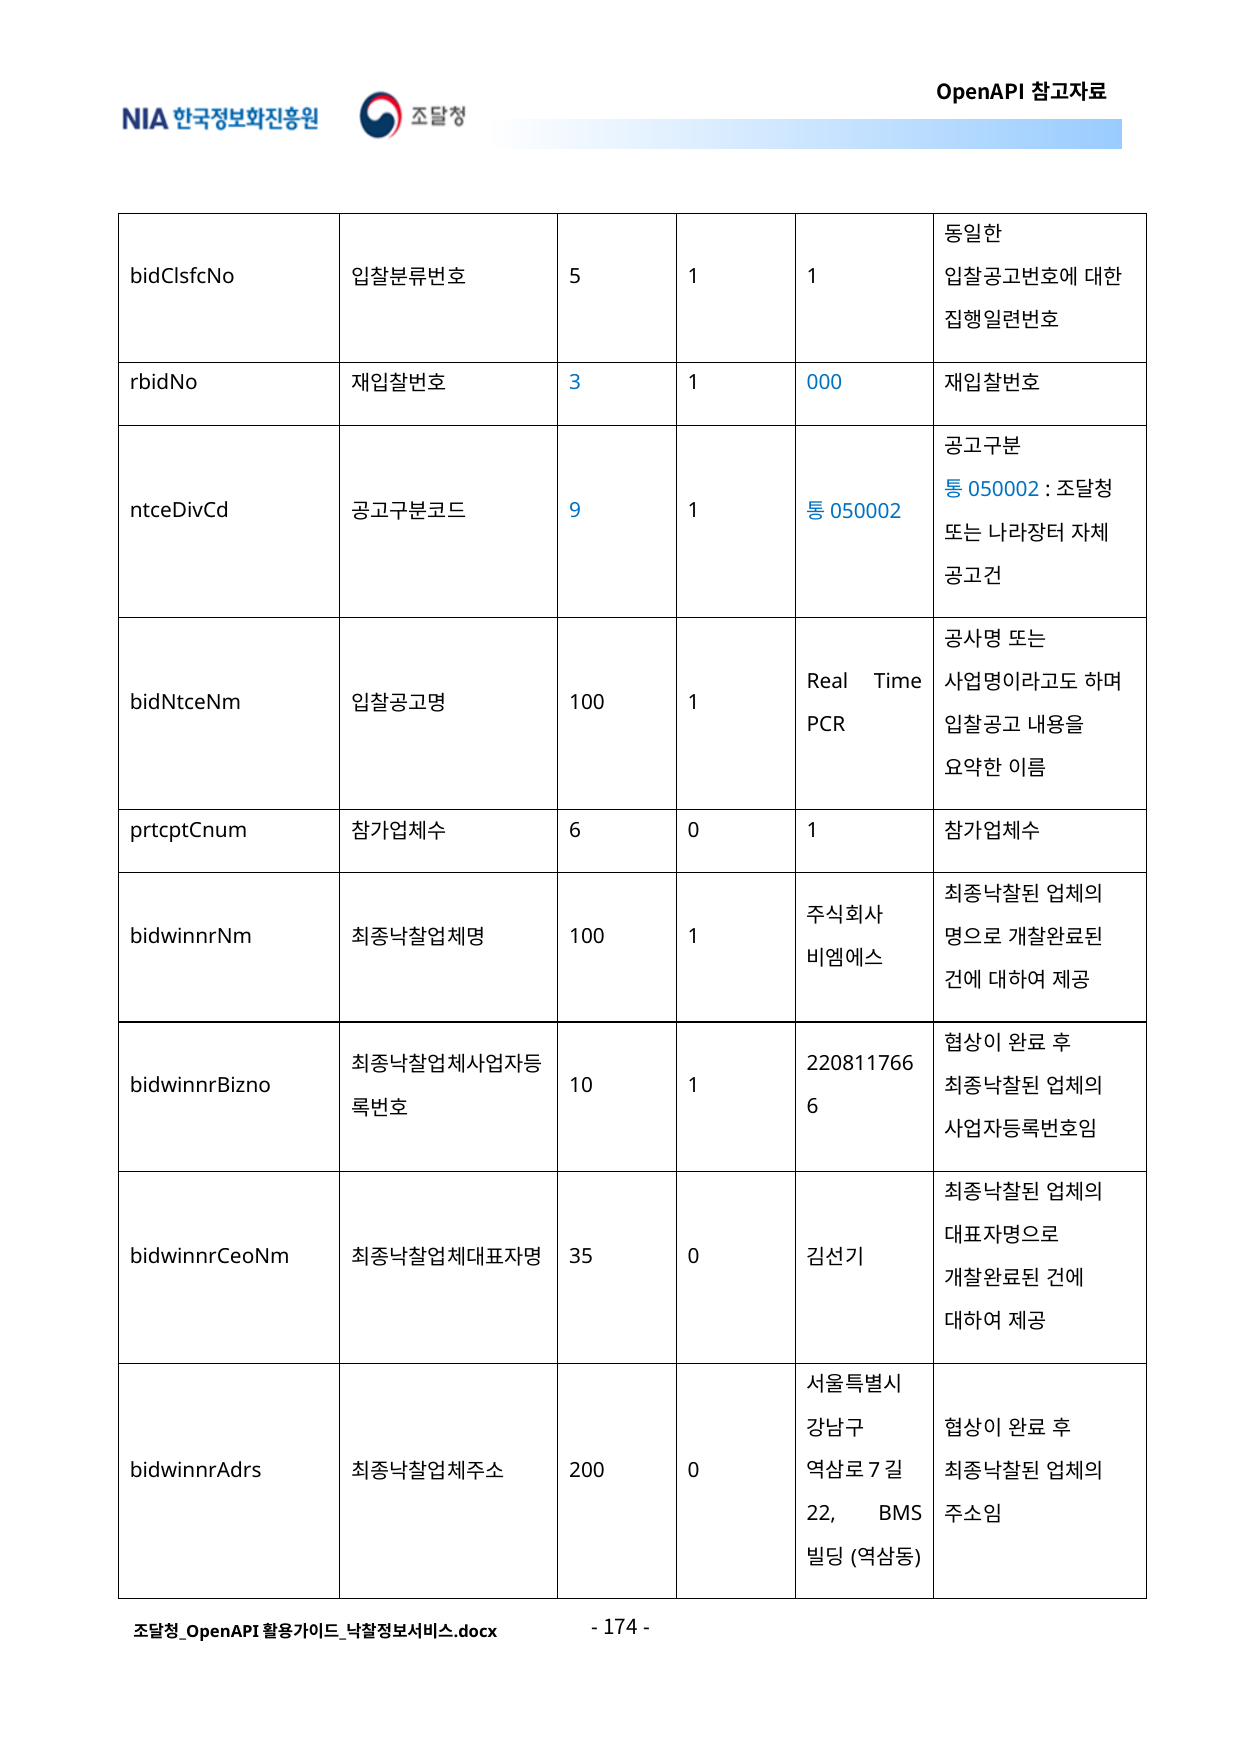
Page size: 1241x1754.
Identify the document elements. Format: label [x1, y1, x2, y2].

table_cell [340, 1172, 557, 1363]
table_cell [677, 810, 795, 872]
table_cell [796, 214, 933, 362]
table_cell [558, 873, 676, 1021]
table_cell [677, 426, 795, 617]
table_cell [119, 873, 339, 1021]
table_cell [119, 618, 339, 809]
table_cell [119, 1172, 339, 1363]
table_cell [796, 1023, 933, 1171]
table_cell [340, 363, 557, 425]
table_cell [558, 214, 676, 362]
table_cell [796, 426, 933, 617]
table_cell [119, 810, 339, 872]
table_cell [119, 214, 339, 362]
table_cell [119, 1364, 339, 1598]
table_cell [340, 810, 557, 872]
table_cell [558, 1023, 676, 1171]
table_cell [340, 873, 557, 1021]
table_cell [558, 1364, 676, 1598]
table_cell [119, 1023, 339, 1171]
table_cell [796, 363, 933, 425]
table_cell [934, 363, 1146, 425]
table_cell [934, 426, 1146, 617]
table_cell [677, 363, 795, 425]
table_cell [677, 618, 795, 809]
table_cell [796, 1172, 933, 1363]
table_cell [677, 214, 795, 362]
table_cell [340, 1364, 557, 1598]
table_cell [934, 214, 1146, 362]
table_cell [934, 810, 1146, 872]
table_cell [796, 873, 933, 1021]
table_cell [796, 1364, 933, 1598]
picture [118, 88, 472, 145]
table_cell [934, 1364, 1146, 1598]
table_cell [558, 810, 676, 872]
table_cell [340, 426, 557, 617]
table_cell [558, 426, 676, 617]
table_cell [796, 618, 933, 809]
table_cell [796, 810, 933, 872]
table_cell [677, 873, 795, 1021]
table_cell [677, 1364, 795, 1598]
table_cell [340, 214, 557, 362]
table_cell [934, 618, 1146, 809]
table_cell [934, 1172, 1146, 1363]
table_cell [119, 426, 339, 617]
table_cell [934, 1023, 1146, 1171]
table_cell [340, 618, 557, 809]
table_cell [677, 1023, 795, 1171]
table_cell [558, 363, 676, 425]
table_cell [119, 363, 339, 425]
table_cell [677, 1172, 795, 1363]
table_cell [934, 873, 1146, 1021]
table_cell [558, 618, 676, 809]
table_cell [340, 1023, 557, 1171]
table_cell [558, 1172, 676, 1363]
